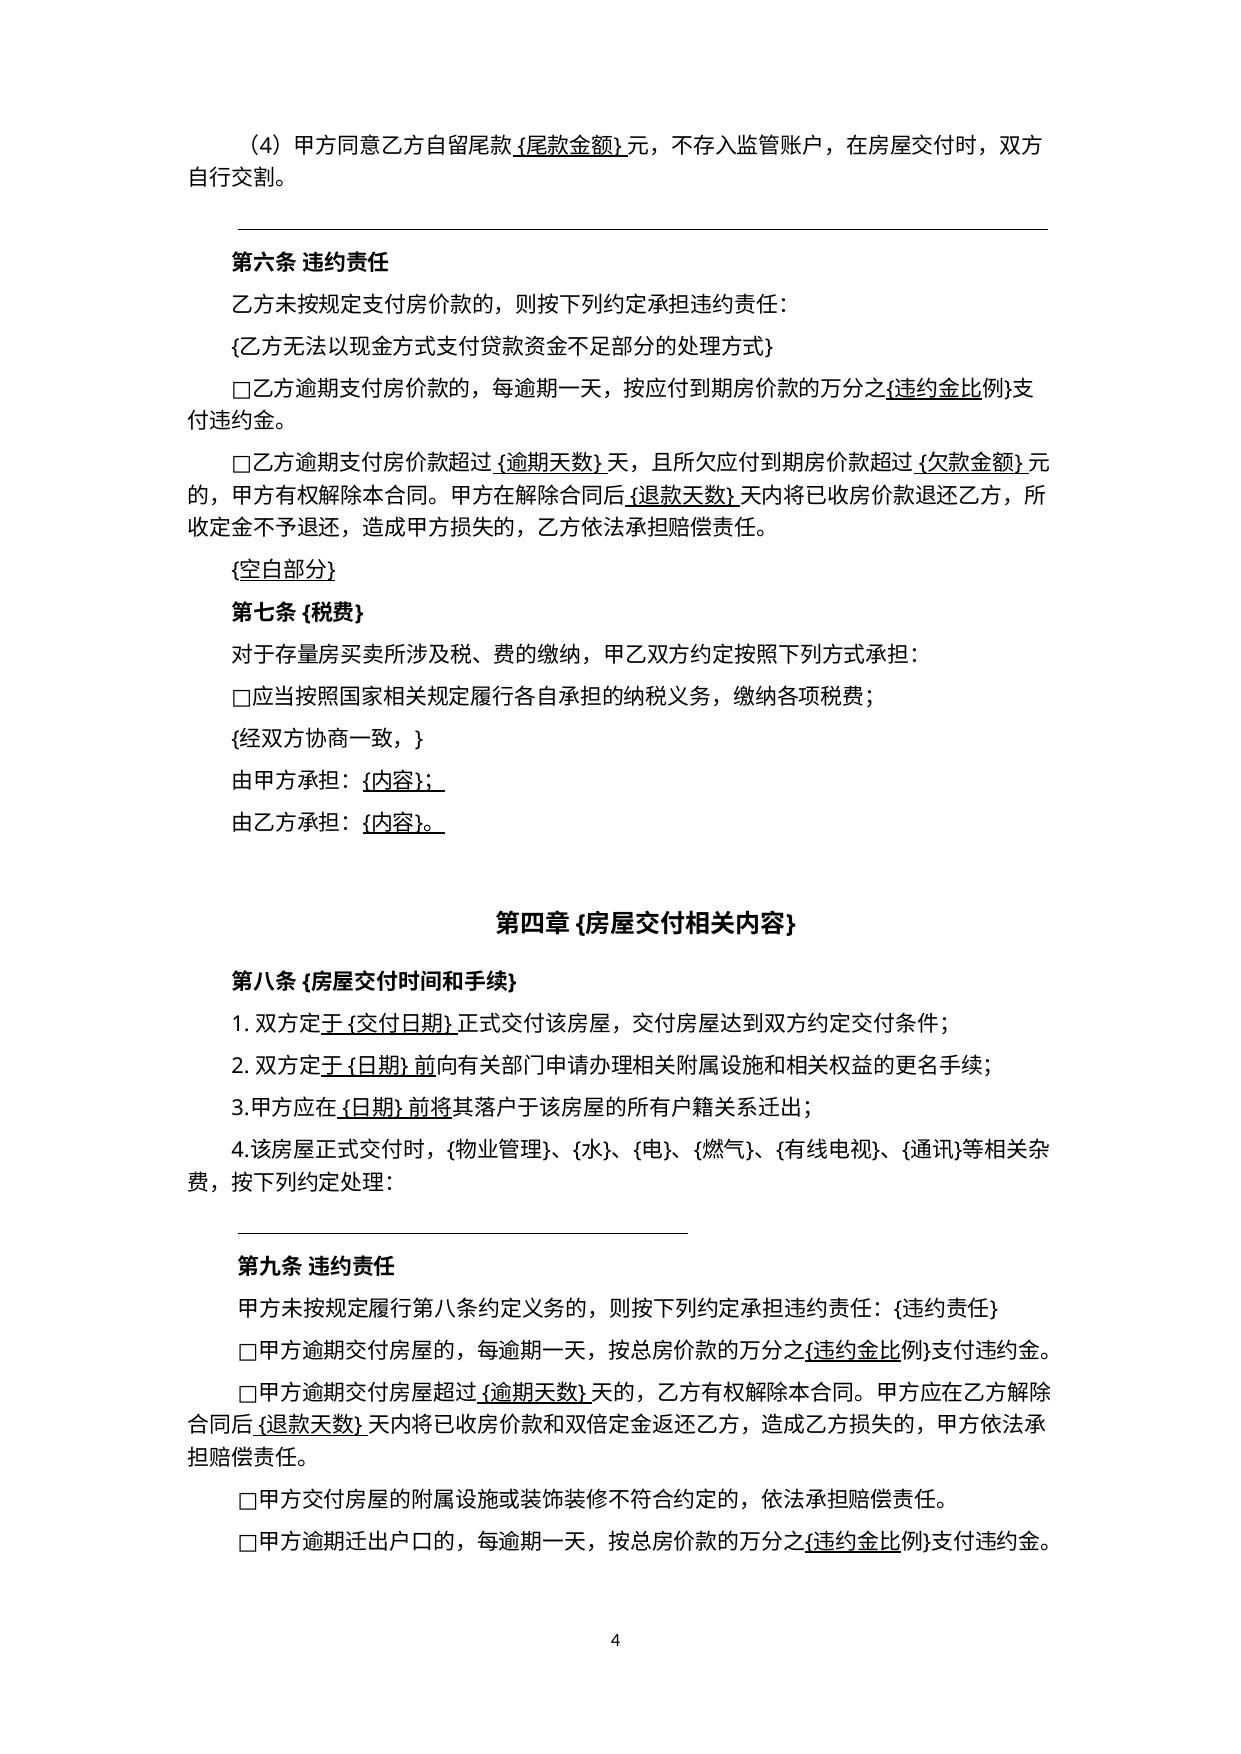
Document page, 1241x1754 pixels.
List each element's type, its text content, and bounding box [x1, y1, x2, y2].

text 甲方未按规定履行第八条约定义务的，则按下列约定承担违约责任：{违约责任} [187, 1290, 1053, 1323]
text □甲方交付房屋的附属设施或装饰装修不符合约定的，依法承担赔偿责任。 [187, 1482, 1053, 1514]
text 第四章 {房屋交付相关内容} [187, 889, 1053, 954]
text □甲方逾期迁出户口的，每逾期一天，按总房价款的万分之{违约金比例}支付违约金。 [187, 1524, 1053, 1556]
text 第九条 违约责任 [187, 1248, 1053, 1281]
text □乙方逾期支付房价款超过 {逾期天数} 天，且所欠应付到期房价款超过 {欠款金额} 元的，甲方有权解除本合同。甲方在解除合同后 {退款天数} 天内将已收房价款退还乙方，所收定金不予退还，造成甲方损失的，乙方依法承担赔偿责任。 [187, 445, 1053, 542]
text （4）甲方同意乙方自留尾款 {尾款金额} 元，不存入监管账户，在房屋交付时，双方自行交割。 [187, 127, 1053, 192]
text 3.甲方应在 {日期} 前将其落户于该房屋的所有户籍关系迁出； [187, 1089, 1053, 1122]
text 第六条 违约责任 [187, 244, 1053, 277]
text □乙方逾期支付房价款的，每逾期一天，按应付到期房价款的万分之{违约金比例}支付违约金。 [187, 370, 1053, 435]
text 1. 双方定于 {交付日期} 正式交付该房屋，交付房屋达到双方约定交付条件； [187, 1005, 1053, 1038]
text 由甲方承担：{内容}； [187, 762, 1053, 795]
text □甲方逾期交付房屋超过 {逾期天数} 天的，乙方有权解除本合同。甲方应在乙方解除合同后 {退款天数} 天内将已收房价款和双倍定金返还乙方，造成乙方损失的，甲方依法承担赔偿责任。 [187, 1374, 1053, 1472]
text {乙方无法以现金方式支付贷款资金不足部分的处理方式} [187, 328, 1053, 361]
text 第七条 {税费} [187, 594, 1053, 627]
text {经双方协商一致，} [187, 720, 1053, 753]
text 第八条 {房屋交付时间和手续} [187, 963, 1053, 996]
text □甲方逾期交付房屋的，每逾期一天，按总房价款的万分之{违约金比例}支付违约金。 [187, 1332, 1053, 1365]
text 乙方未按规定支付房价款的，则按下列约定承担违约责任： [187, 286, 1053, 319]
text {空白部分} [187, 552, 1053, 584]
text 2. 双方定于 {日期} 前向有关部门申请办理相关附属设施和相关权益的更名手续； [187, 1047, 1053, 1080]
text □应当按照国家相关规定履行各自承担的纳税义务，缴纳各项税费； [187, 678, 1053, 711]
text 4.该房屋正式交付时，{物业管理}、{水}、{电}、{燃气}、{有线电视}、{通讯}等相关杂费，按下列约定处理： [187, 1132, 1053, 1197]
text 由乙方承担：{内容}。 [187, 804, 1053, 837]
text 对于存量房买卖所涉及税、费的缴纳，甲乙双方约定按照下列方式承担： [187, 636, 1053, 669]
